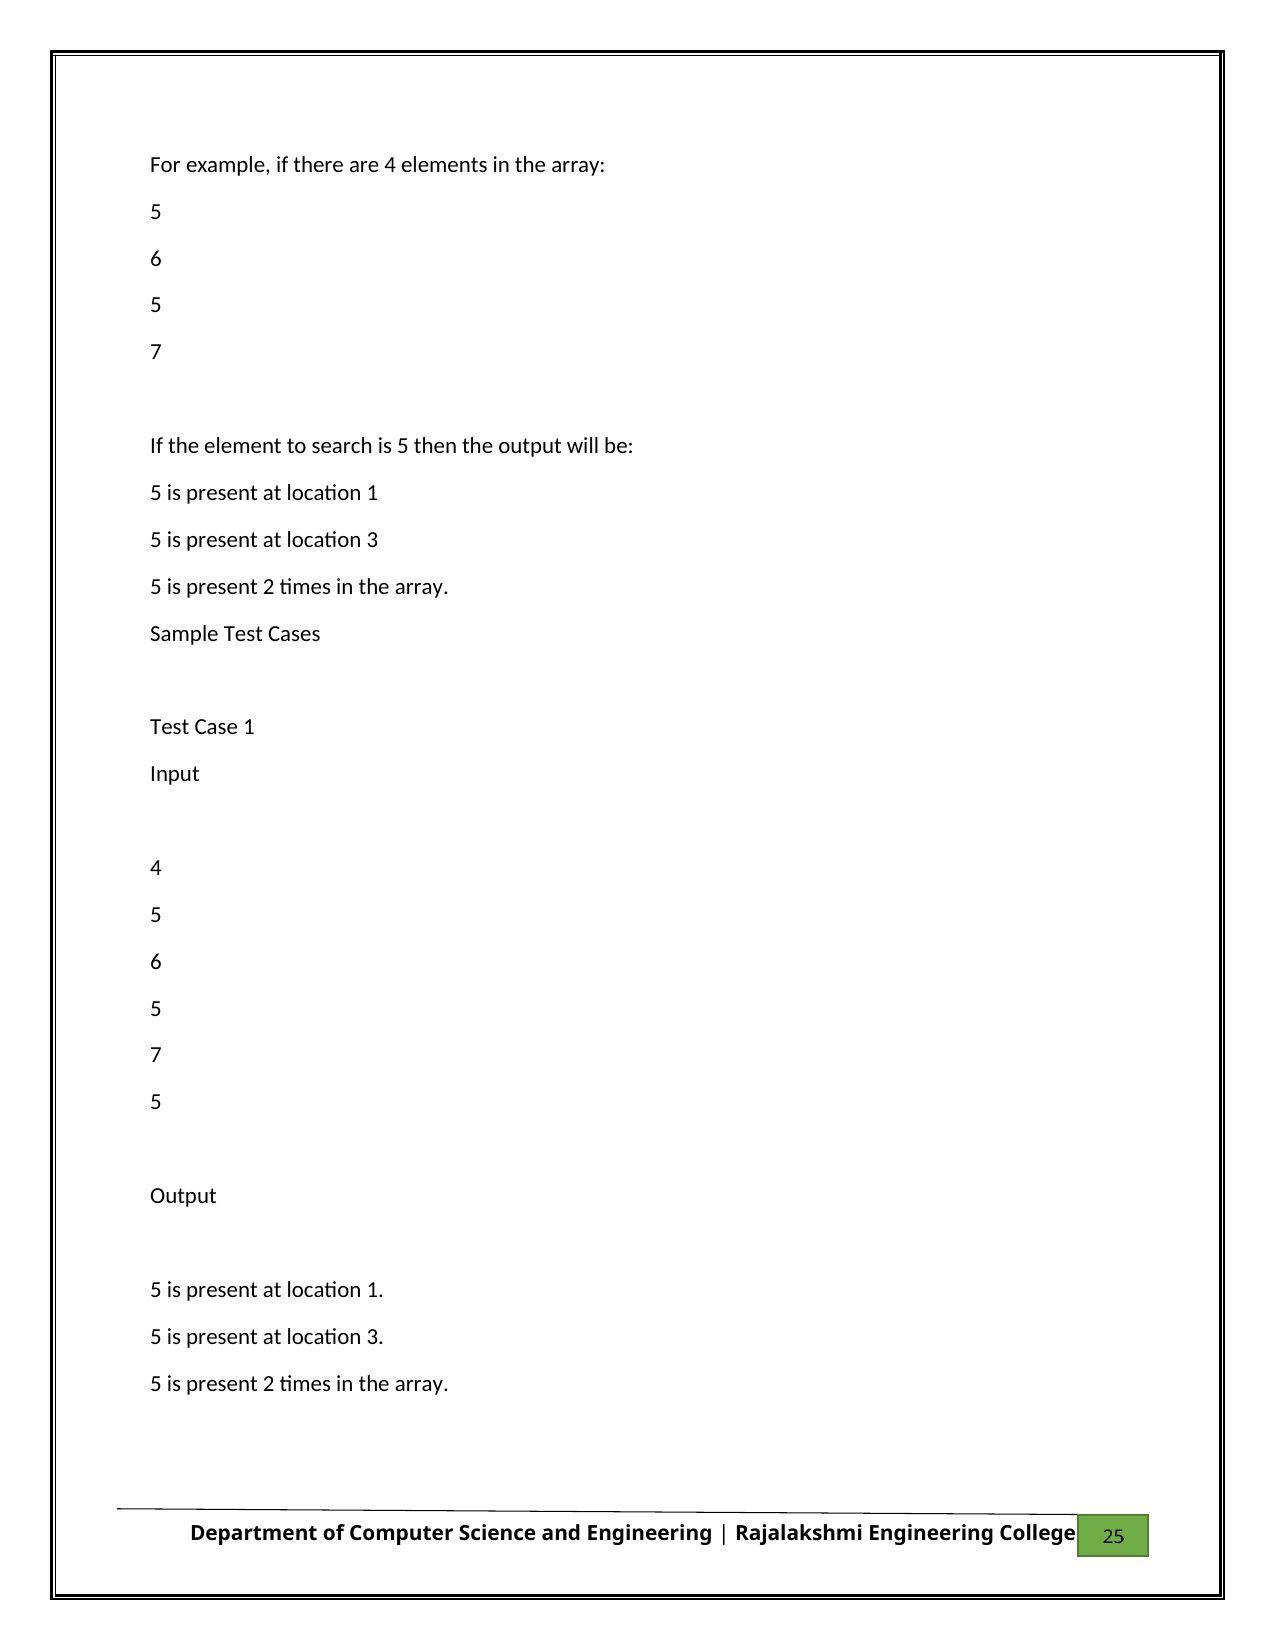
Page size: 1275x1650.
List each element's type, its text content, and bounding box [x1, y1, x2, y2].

text 5 [150, 900, 1125, 928]
text 5 is present 2 times in the array. [150, 1369, 1125, 1397]
text 6 [150, 947, 1125, 975]
text 5 [150, 1087, 1125, 1116]
text Sample Test Cases [150, 619, 1125, 647]
text 5 is present at location 1. [150, 1275, 1125, 1303]
text 6 [150, 244, 1125, 272]
text 4 [150, 853, 1125, 881]
text 7 [150, 1041, 1125, 1069]
text Output [150, 1181, 1125, 1209]
text Input [150, 759, 1125, 787]
text 5 is present 2 times in the array. [150, 572, 1125, 600]
text 5 is present at location 3. [150, 1322, 1125, 1350]
text Test Case 1 [150, 712, 1125, 741]
text 5 is present at location 3 [150, 525, 1125, 553]
text 5 [150, 291, 1125, 319]
text 5 [150, 197, 1125, 225]
text If the element to search is 5 then the output will be: [150, 431, 1125, 459]
text 5 is present at location 1 [150, 478, 1125, 506]
text 7 [150, 337, 1125, 366]
text 5 [150, 994, 1125, 1022]
text For example, if there are 4 elements in the array: [150, 150, 1125, 178]
